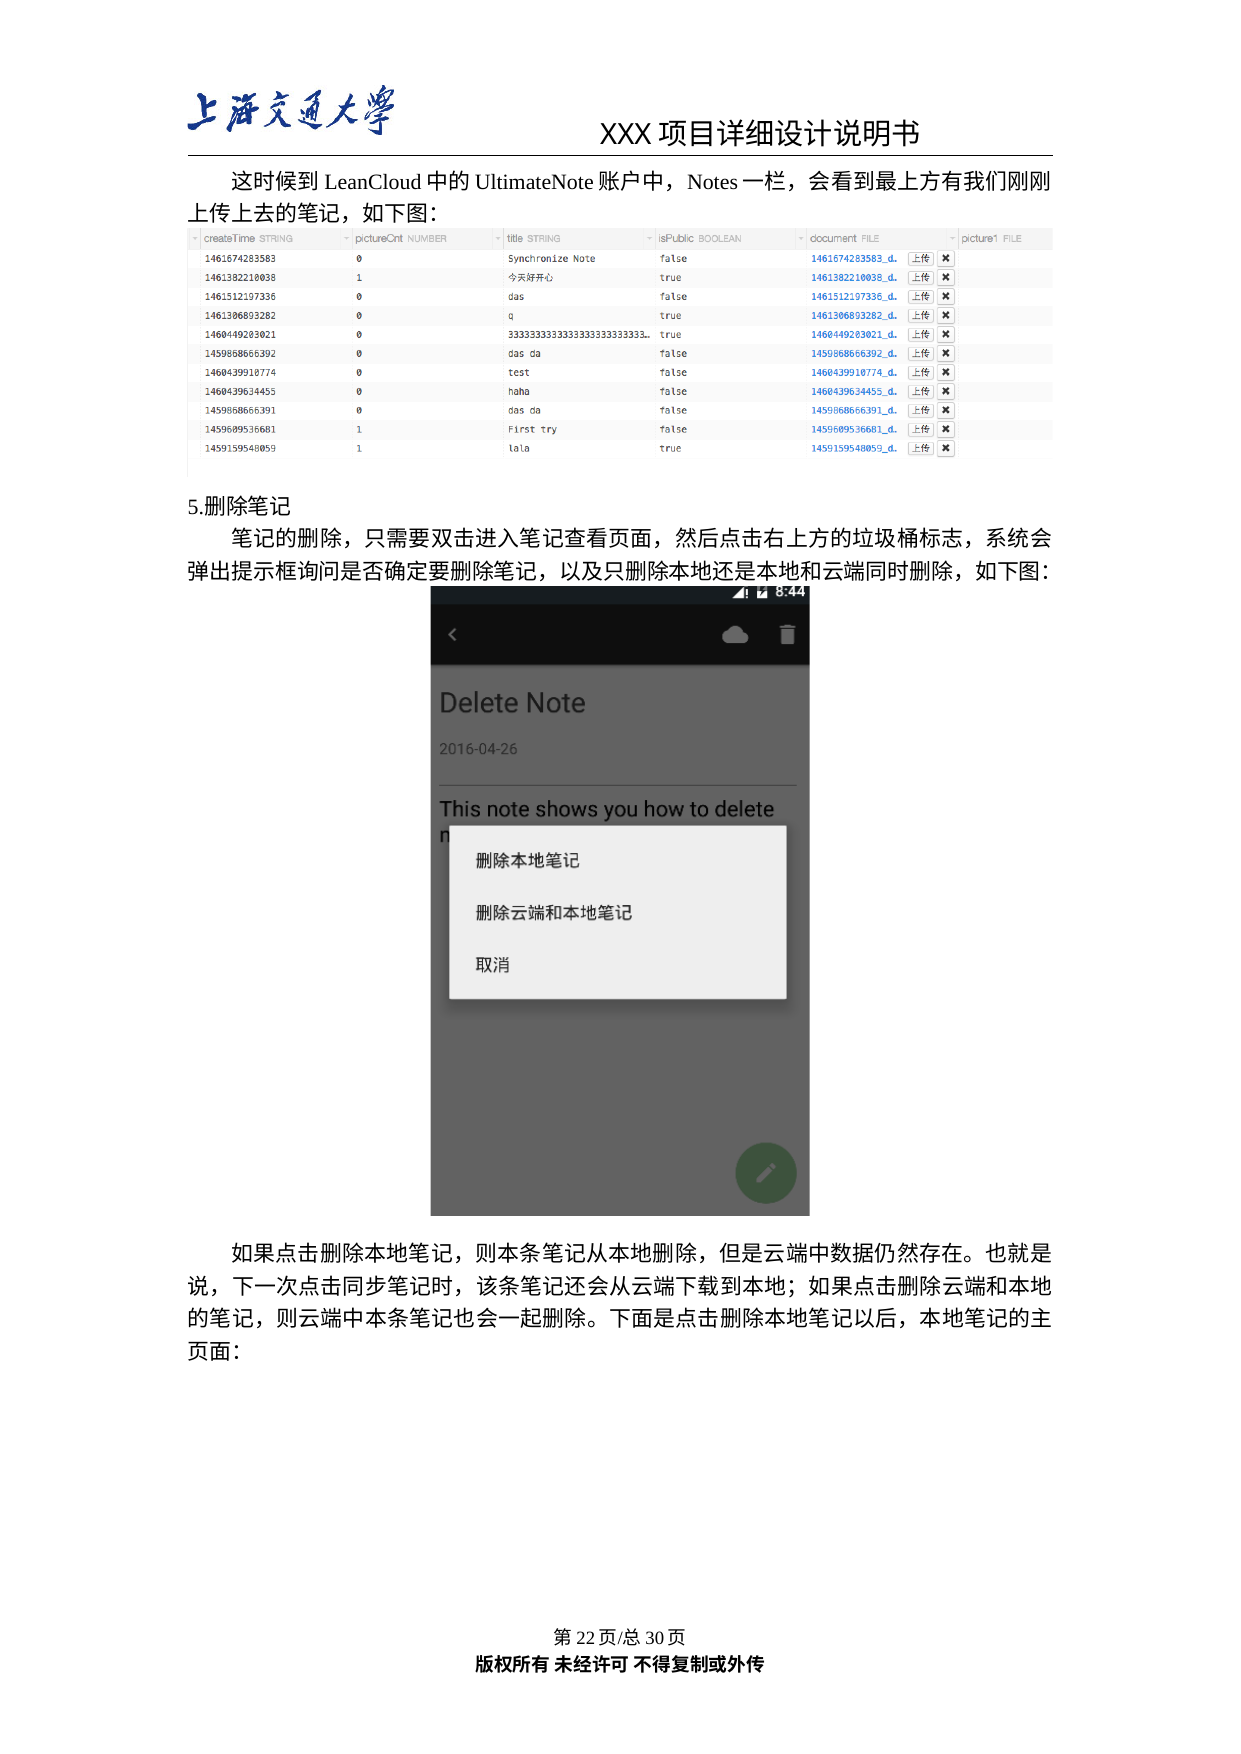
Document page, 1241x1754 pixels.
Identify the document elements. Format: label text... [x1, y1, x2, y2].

picture [430, 586, 810, 1216]
text 如果点击删除本地笔记，则本条笔记从本地删除，但是云端中数据仍然存在。也就是说，下一次点击同步笔记时，该条笔记还会从云端下载到本地；如果点击删除云端和本地的笔记，则云端中本条笔记也会一起删除。下面是点击删除本地笔记以后，本地笔记的主页面： [187, 1236, 1053, 1366]
picture [187, 85, 394, 135]
text 5.删除笔记 [187, 488, 1053, 521]
text 这时候到LeanCloud中的UltimateNote账户中，Notes一栏，会看到最上方有我们刚刚上传上去的笔记，如下图： [187, 163, 1053, 228]
text 笔记的删除，只需要双击进入笔记查看页面，然后点击右上方的垃圾桶标志，系统会弹出提示框询问是否确定要删除笔记，以及只删除本地还是本地和云端同时删除，如下图： [187, 521, 1053, 586]
picture [187, 228, 1053, 477]
